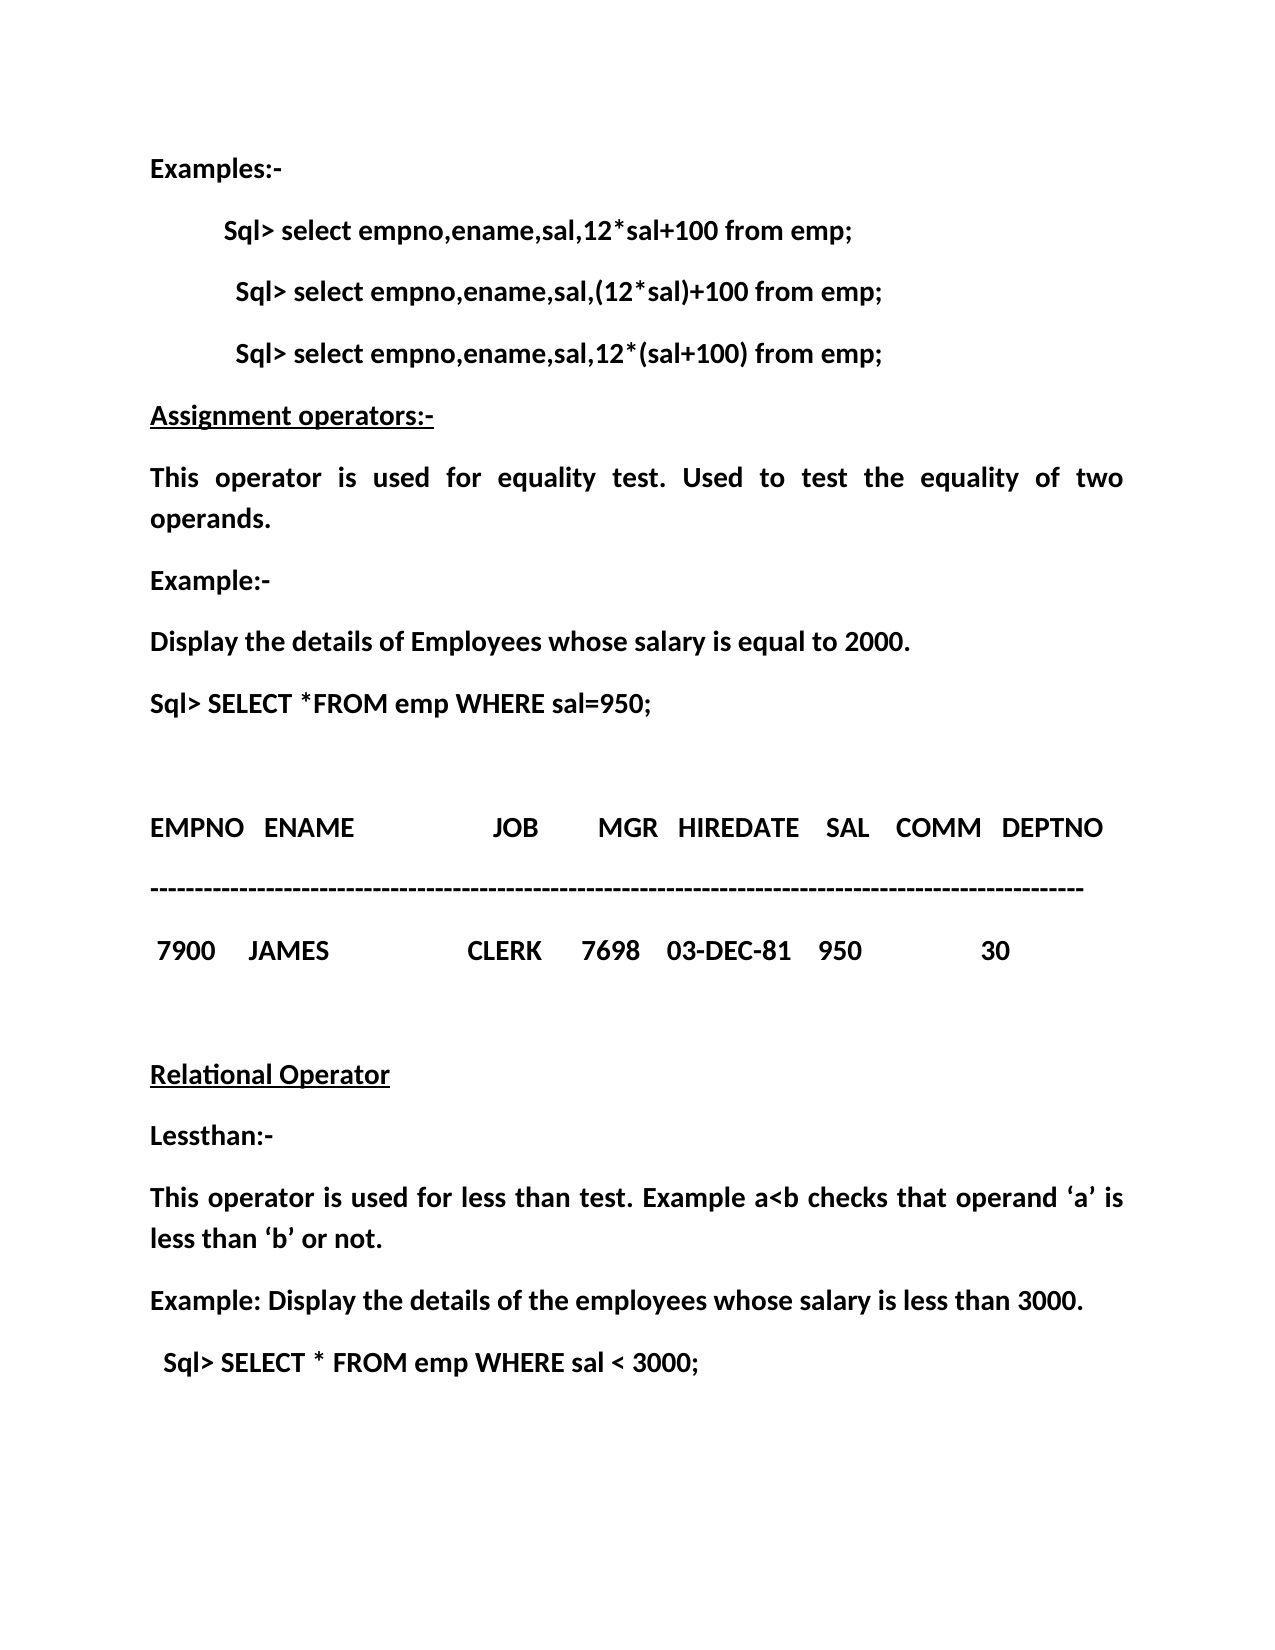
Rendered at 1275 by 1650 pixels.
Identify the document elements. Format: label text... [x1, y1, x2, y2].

text Sql> select empno,ename,sal,(12*sal)+100 from emp; [150, 273, 1125, 309]
text This operator is used for less than test. Example a<b checks that operand ‘a’ is less than ‘b’ or not. [150, 1179, 1125, 1256]
text --------------------------------------------------------------------------------------------------------- [150, 870, 1125, 906]
text Lessthan:- [150, 1117, 1125, 1153]
text EMPNO ENAME JOB MGR HIREDATE SAL COMM DEPTNO [150, 809, 1125, 844]
text This operator is used for equality test. Used to test the equality of two operands. [150, 459, 1125, 535]
text Sql> select empno,ename,sal,12*(sal+100) from emp; [150, 335, 1125, 371]
text Display the details of Employees whose salary is equal to 2000. [150, 623, 1125, 659]
text Example: Display the details of the employees whose salary is less than 3000. [150, 1282, 1125, 1318]
text Examples:- [150, 150, 1125, 186]
text Sql> SELECT * FROM emp WHERE sal < 3000; [150, 1344, 1125, 1379]
text Sql> SELECT *FROM emp WHERE sal=950; [150, 685, 1125, 721]
text Relational Operator [150, 1056, 1125, 1091]
text Assignment operators:- [150, 397, 1125, 433]
text 7900 JAMES CLERK 7698 03-DEC-81 950 30 [150, 932, 1125, 968]
text Sql> select empno,ename,sal,12*sal+100 from emp; [150, 212, 1125, 247]
text Example:- [150, 562, 1125, 597]
